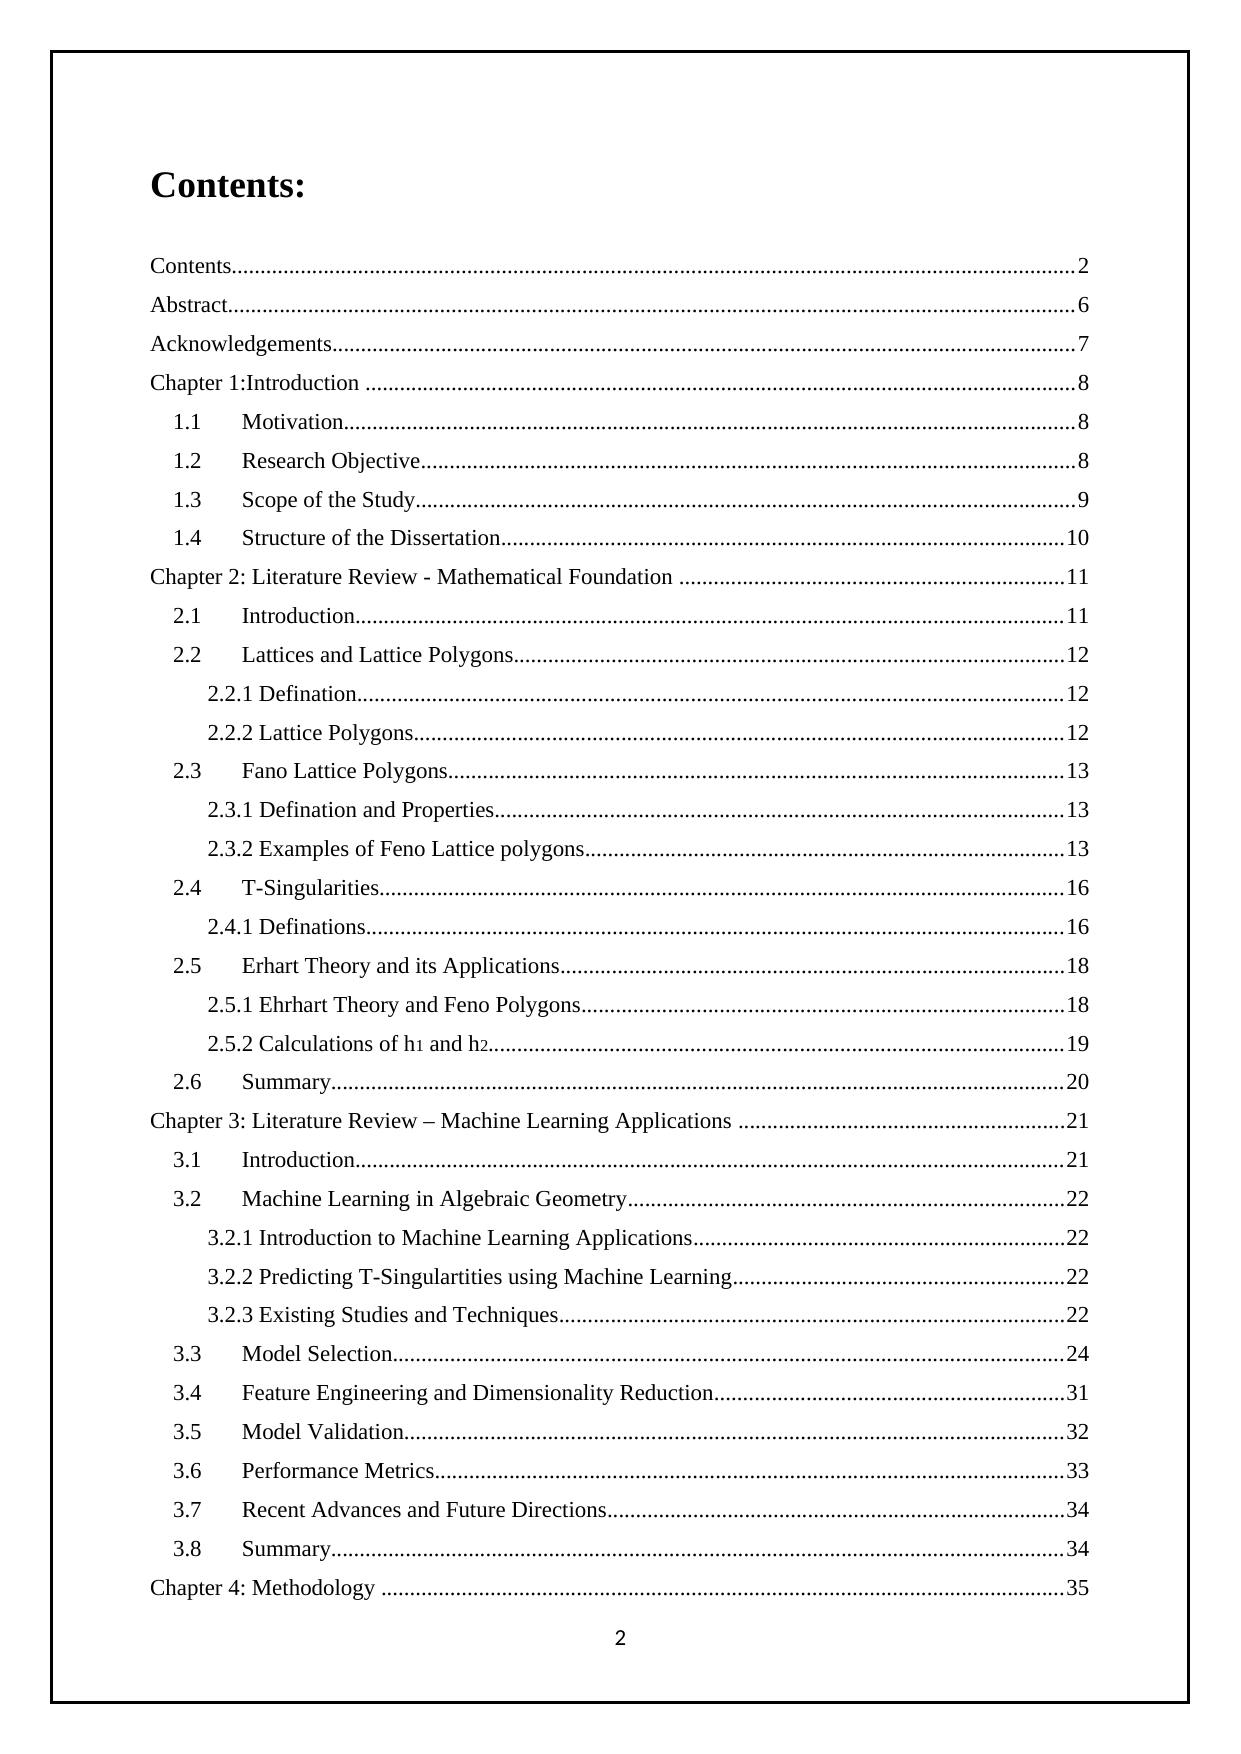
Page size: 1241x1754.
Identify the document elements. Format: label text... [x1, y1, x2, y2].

text Contents: [150, 162, 1090, 206]
